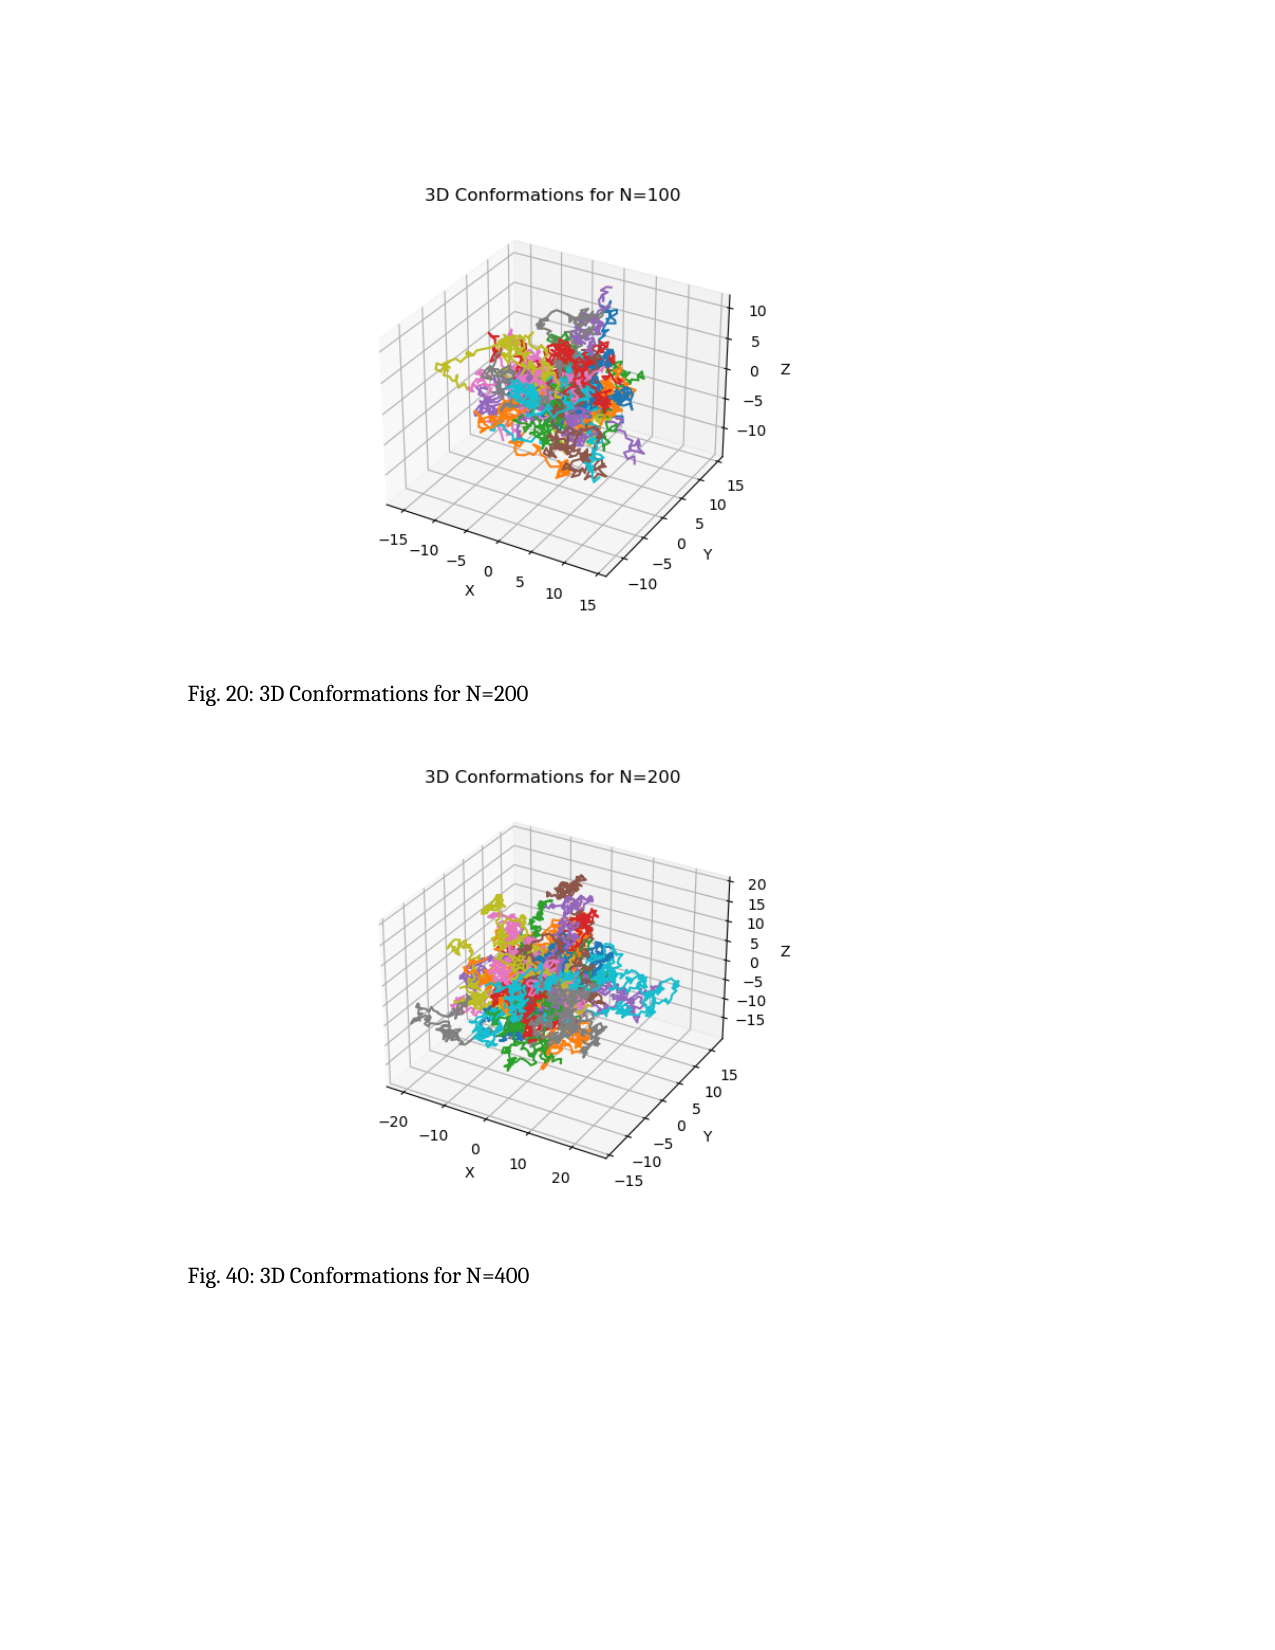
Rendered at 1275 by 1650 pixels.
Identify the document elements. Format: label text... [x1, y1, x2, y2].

text Fig. 20: 3D Conformations for N=200 [187, 681, 1087, 707]
text Fig. 40: 3D Conformations for N=400 [187, 1263, 1087, 1289]
picture [206, 732, 882, 1239]
picture [206, 150, 882, 657]
